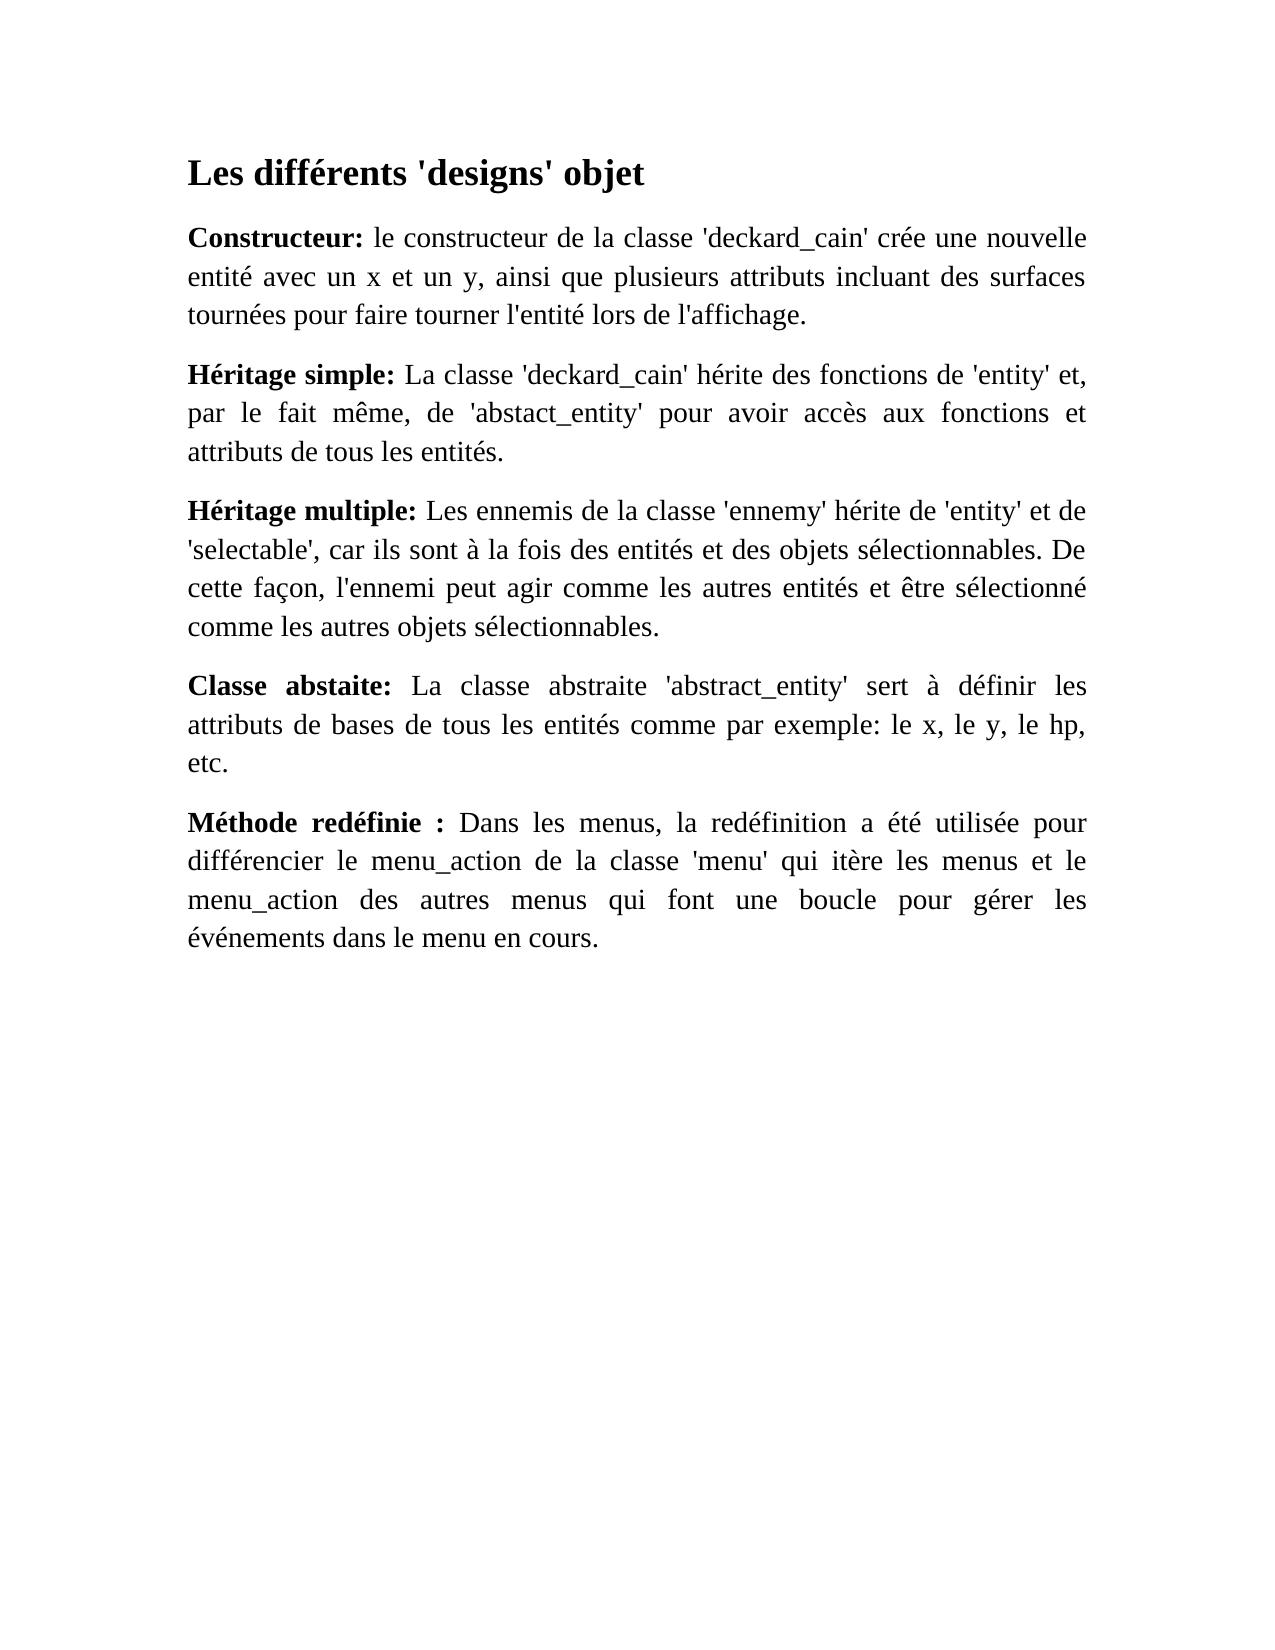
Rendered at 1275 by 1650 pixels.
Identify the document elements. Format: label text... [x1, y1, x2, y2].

text Héritage multiple: Les ennemis de la classe 'ennemy' hérite de 'entity' et de 'selectable', car ils sont à la fois des entités et des objets sélectionnables. De cette façon, l'ennemi peut agir comme les autres entités et être sélectionné comme les autres objets sélectionnables. [187, 493, 1087, 642]
text Classe abstaite: La classe abstraite 'abstract_entity' sert à définir les attributs de bases de tous les entités comme par exemple: le x, le y, le hp, etc. [187, 668, 1087, 779]
text Les différents 'designs' objet [187, 150, 1087, 193]
text Héritage simple: La classe 'deckard_cain' hérite des fonctions de 'entity' et, par le fait même, de 'abstact_entity' pour avoir accès aux fonctions et attributs de tous les entités. [187, 357, 1087, 467]
text Méthode redéfinie : Dans les menus, la redéfinition a été utilisée pour différencier le menu_action de la classe 'menu' qui itère les menus et le menu_action des autres menus qui font une boucle pour gérer les événements dans le menu en cours. [187, 805, 1087, 954]
text Constructeur: le constructeur de la classe 'deckard_cain' crée une nouvelle entité avec un x et un y, ainsi que plusieurs attributs incluant des surfaces tournées pour faire tourner l'entité lors de l'affichage. [187, 220, 1087, 331]
